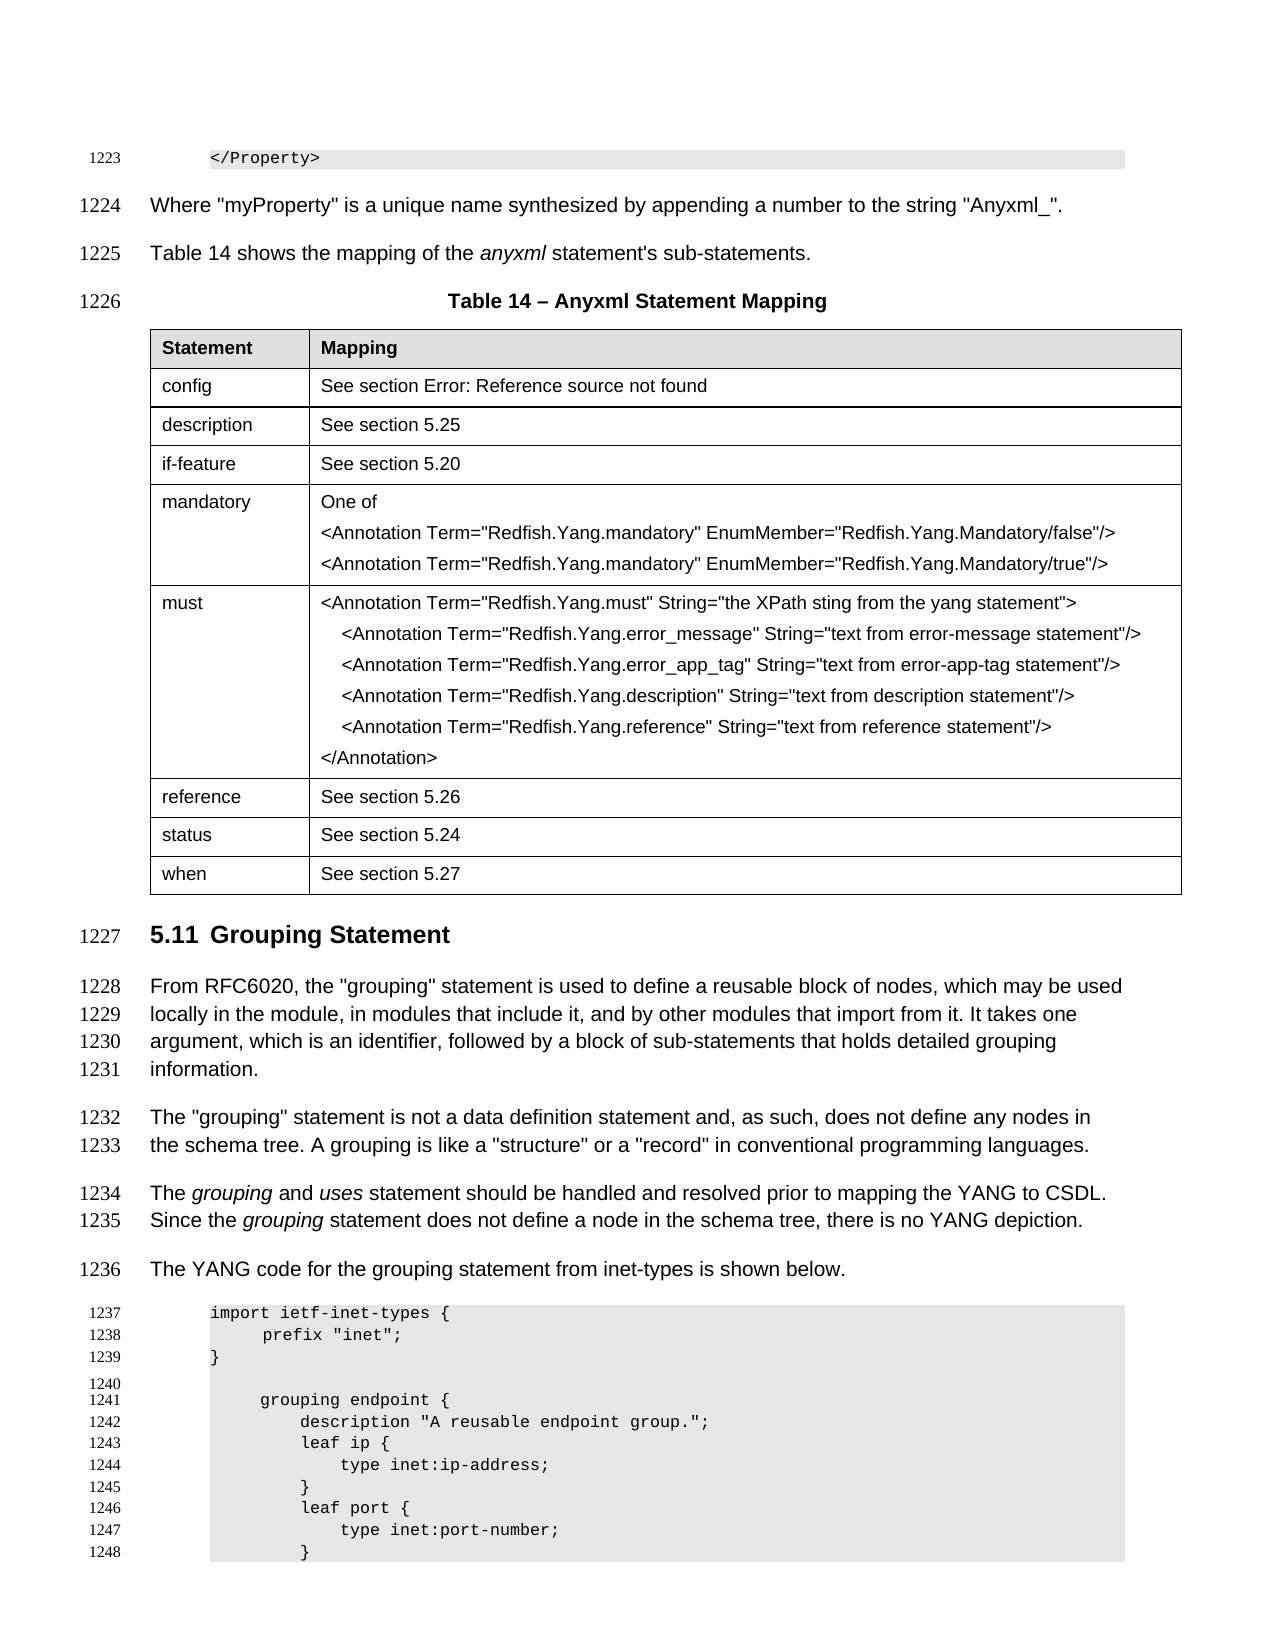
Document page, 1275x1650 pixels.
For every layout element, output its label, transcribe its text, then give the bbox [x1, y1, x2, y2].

table_cell if-feature [151, 446, 309, 484]
text } [210, 1543, 1125, 1562]
table_cell See section 5.24 [310, 818, 1181, 856]
text type inet:ip-address; [210, 1457, 1125, 1476]
text The "grouping" statement is not a data definition statement and, as such, does not define any nodes in the schema tree. A grouping is like a "structure" or a "record" in conventional programming languages. [150, 1105, 1125, 1156]
text leaf ip { [210, 1435, 1125, 1454]
text Table 14 shows the mapping of the anyxml statement's sub-statements. [150, 241, 1125, 265]
table_cell <Annotation Term="Redfish.Yang.must" String="the XPath sting from the yang statement"> <Annotation Term="Redfish.Yang.error_message" String="text from error-message statement"/> <Annotation Term="Redfish.Yang.error_app_tag" String="text from error-app-tag statement"/> <Annotation Term="Redfish.Yang.description" String="text from description statement"/> <Annotation Term="Redfish.Yang.reference" String="text from reference statement"/> </Annotation> [310, 586, 1181, 778]
text The grouping and uses statement should be handled and resolved prior to mapping the YANG to CSDL. Since the grouping statement does not define a node in the schema tree, there is no YANG depiction. [150, 1181, 1125, 1232]
text } [210, 1348, 1125, 1367]
table_cell description [151, 408, 309, 445]
table_cell when [151, 857, 309, 894]
table_cell See section 5.26 [310, 779, 1181, 817]
table_cell reference [151, 779, 309, 817]
table_header Statement [151, 330, 309, 368]
text } [210, 1478, 1125, 1497]
subtitle Grouping Statement [150, 920, 1125, 949]
text Where "myProperty" is a unique name synthesized by appending a number to the string "Anyxml_". [150, 192, 1125, 216]
text From RFC6020, the "grouping" statement is used to define a reusable block of nodes, which may be used locally in the module, in modules that include it, and by other modules that import from it. It takes one argument, which is an identifier, followed by a block of sub-statements that holds detailed grouping information. [150, 974, 1125, 1081]
table_header Mapping [310, 330, 1181, 368]
text Table 14 – Anyxml Statement Mapping [150, 289, 1125, 313]
text The YANG code for the grouping statement from inet-types is shown below. [150, 1257, 1125, 1281]
table_cell See section 5.22 [310, 369, 1181, 406]
text import ietf-inet-types { [210, 1305, 1125, 1324]
text type inet:port-number; [210, 1522, 1125, 1541]
table_cell See section 5.20 [310, 446, 1181, 484]
table_cell mandatory [151, 485, 309, 584]
table_cell One of <Annotation Term="Redfish.Yang.mandatory" EnumMember="Redfish.Yang.Mandatory/false"/> <Annotation Term="Redfish.Yang.mandatory" EnumMember="Redfish.Yang.Mandatory/true"/> [310, 485, 1181, 584]
text leaf port { [210, 1500, 1125, 1519]
table_cell See section 5.27 [310, 857, 1181, 894]
table_cell config [151, 369, 309, 406]
text description "A reusable endpoint group."; [210, 1413, 1125, 1432]
text grouping endpoint { [210, 1392, 1125, 1411]
table_cell status [151, 818, 309, 856]
text prefix "inet"; [210, 1327, 1125, 1346]
text </Property> [210, 150, 1125, 169]
table_cell must [151, 586, 309, 778]
table_cell See section 5.25 [310, 408, 1181, 445]
